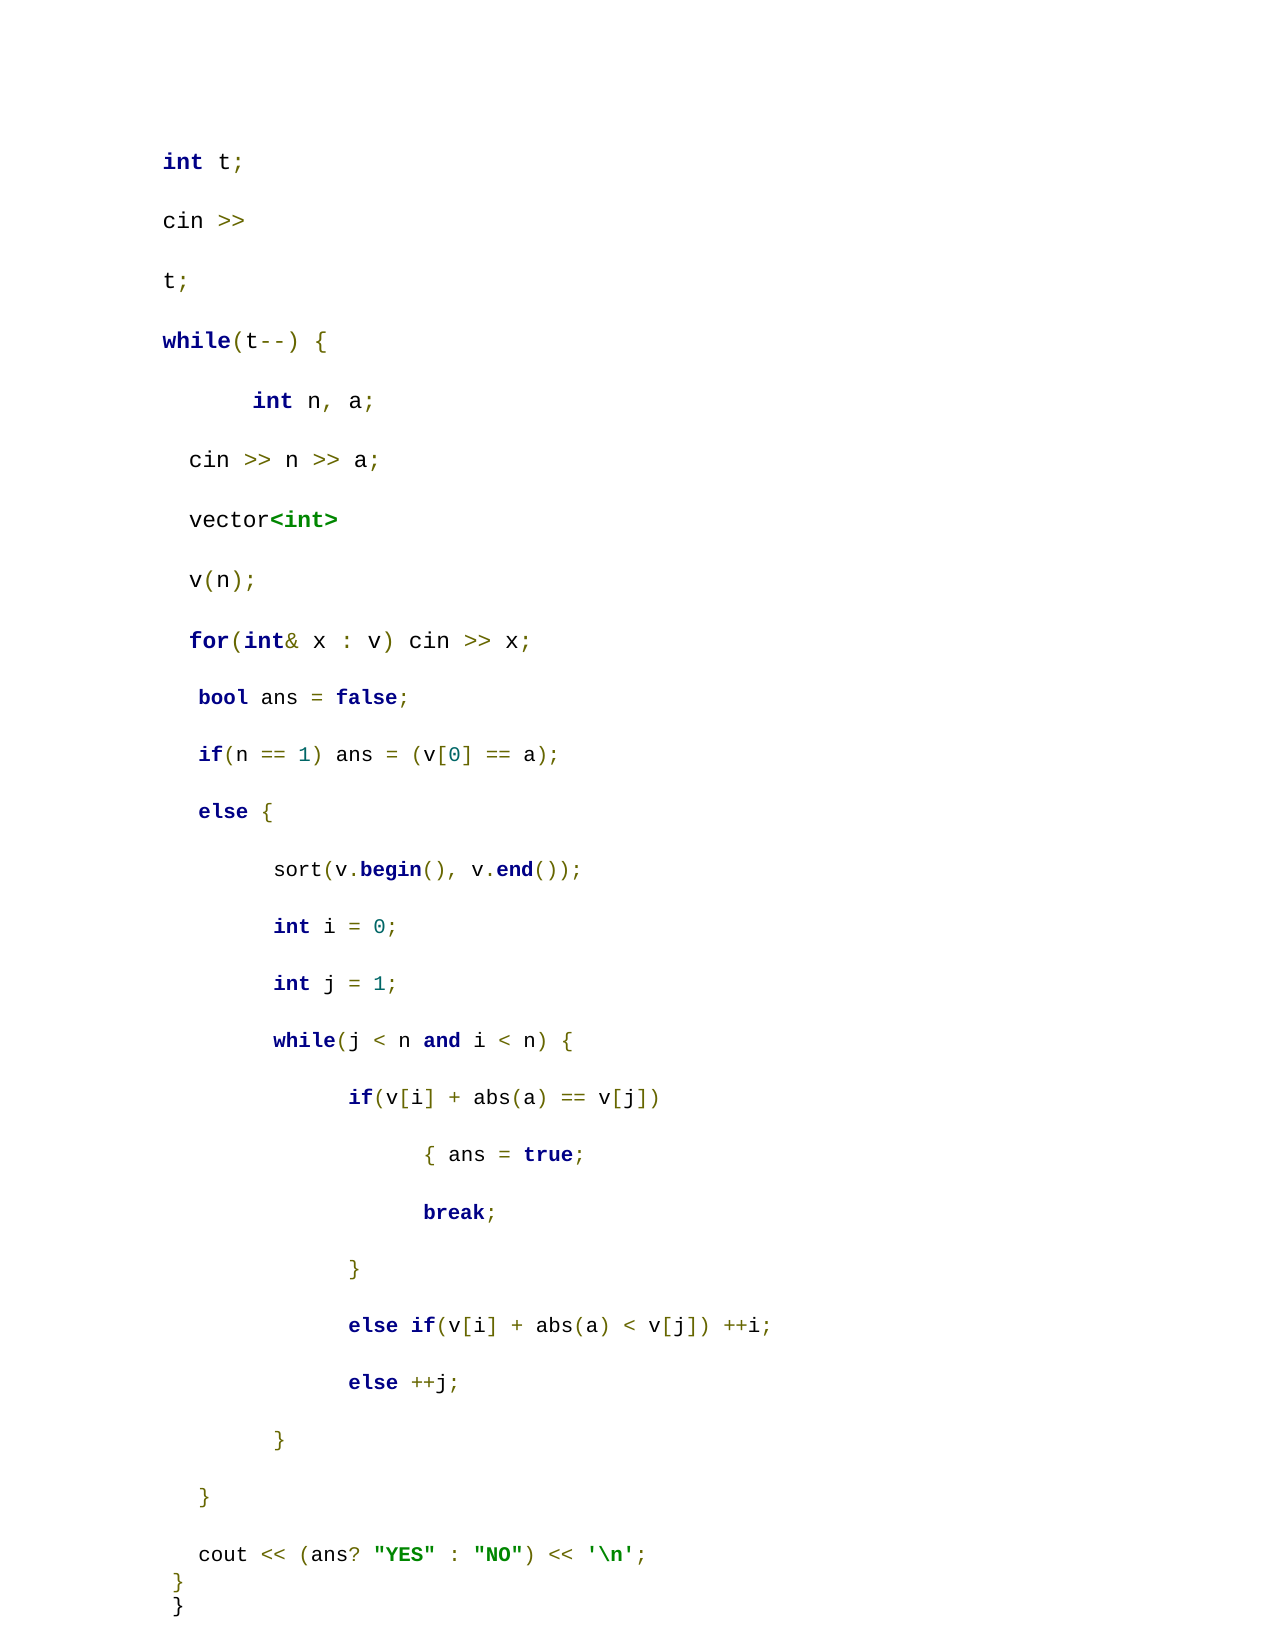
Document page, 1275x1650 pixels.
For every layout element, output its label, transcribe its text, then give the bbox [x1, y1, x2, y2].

text break; [423, 1201, 1200, 1224]
text else { [198, 801, 1200, 825]
text int n, a; cin >> n >> a; vector<int> v(n); [188, 389, 419, 594]
text if(n == 1) ans = (v[0] == a); [198, 744, 1200, 768]
text if(v[i] + abs(a) == v[j]) { ans = true; [348, 1087, 682, 1168]
text } [273, 1429, 1200, 1453]
text } [348, 1258, 1200, 1282]
text while(t--) { [162, 329, 1200, 355]
text int i = 0; [273, 916, 1200, 939]
text } [172, 1571, 1200, 1594]
text } [172, 1595, 1200, 1619]
text int j = 1; [273, 973, 1200, 996]
text bool ans = false; [198, 687, 1200, 711]
text while(j < n and i < n) { [273, 1030, 1200, 1054]
text } [198, 1487, 1200, 1510]
text cout << (ans? "YES" : "NO") << '\n'; [198, 1544, 1200, 1568]
text sort(v.begin(), v.end()); [273, 858, 1200, 882]
text else if(v[i] + abs(a) < v[j]) ++i; [348, 1315, 1200, 1339]
text int t; cin >> t; [162, 150, 284, 295]
text for(int& x : v) cin >> x; [188, 628, 1200, 653]
text else ++j; [348, 1372, 1200, 1396]
